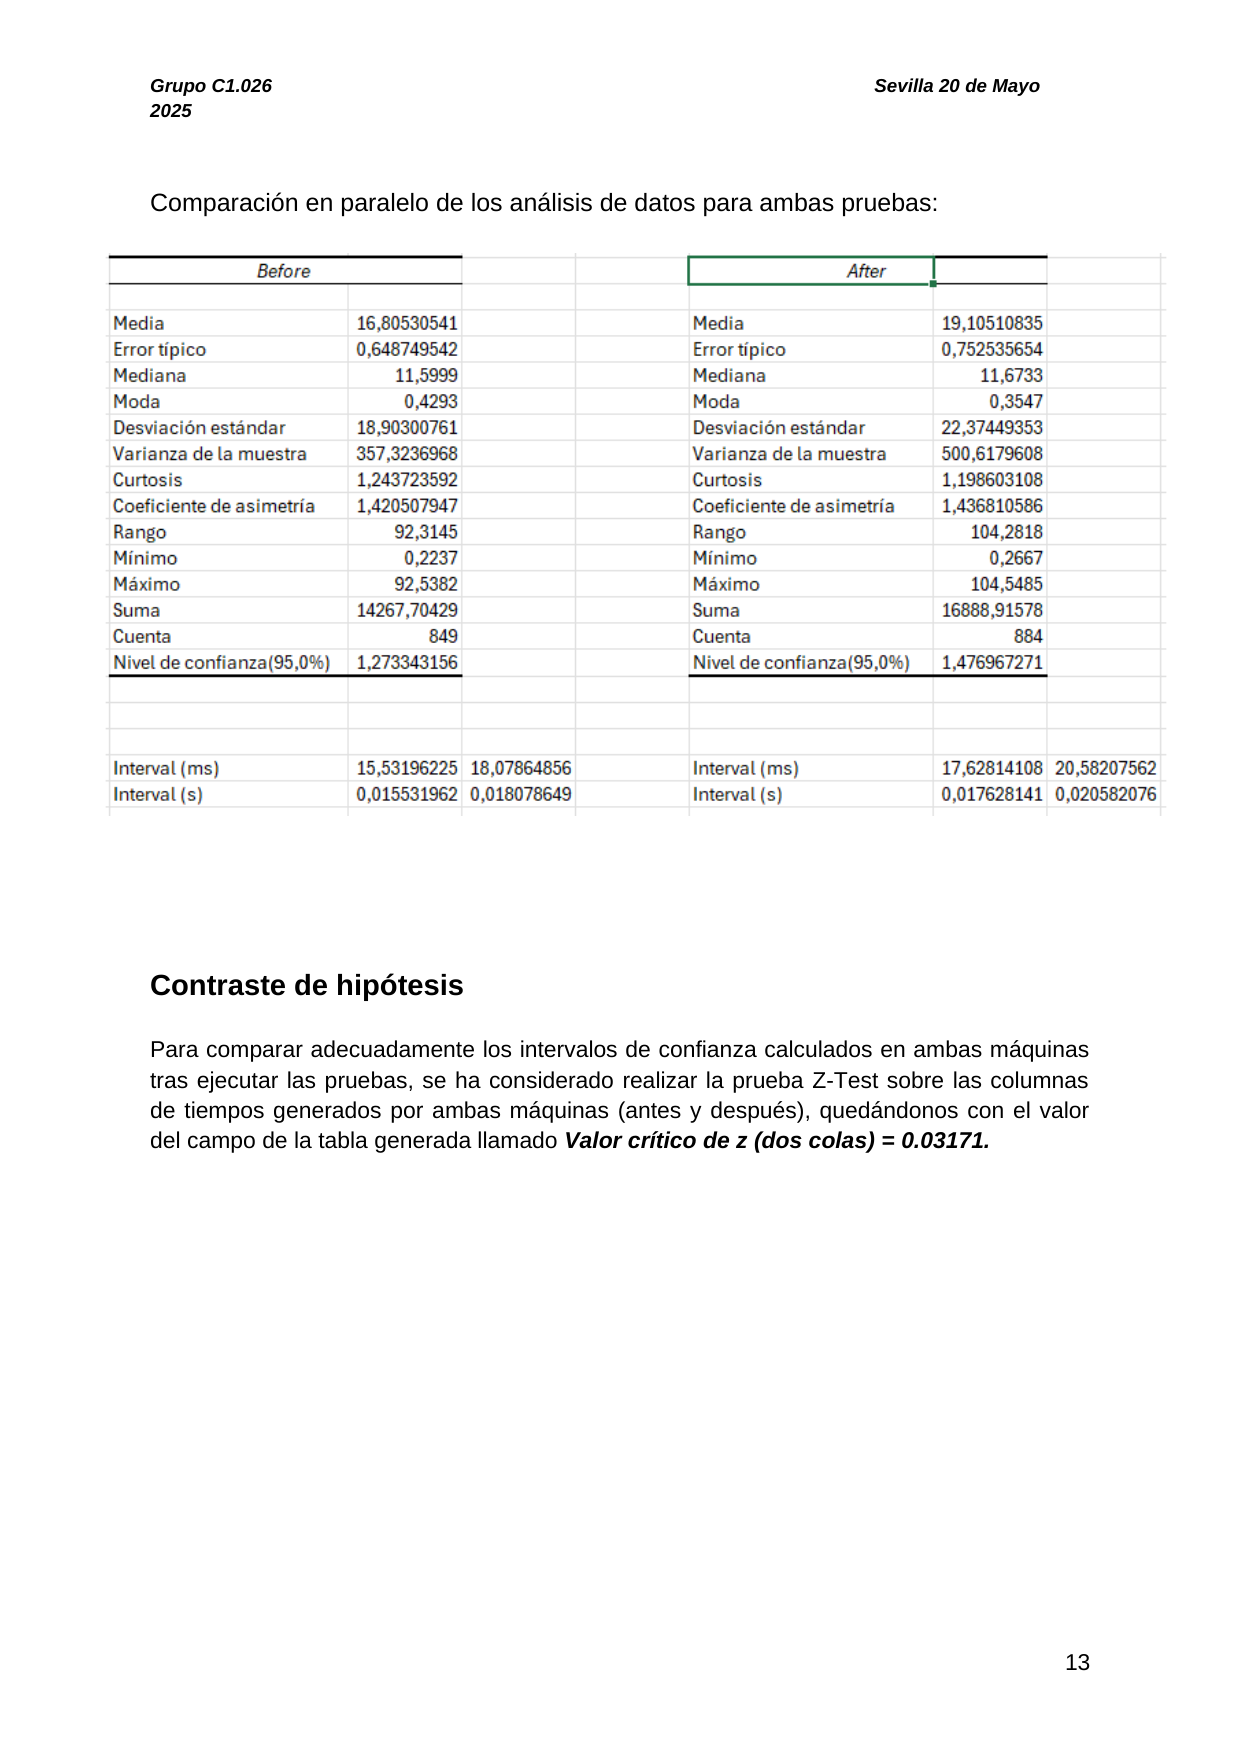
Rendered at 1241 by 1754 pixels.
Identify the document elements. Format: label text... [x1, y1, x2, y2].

text Para comparar adecuadamente los intervalos de confianza calculados en ambas máquinas tras ejecutar las pruebas, se ha considerado realizar la prueba Z-Test sobre las columnas de tiempos generados por ambas máquinas (antes y después), quedándonos con el valor del campo de la tabla generada llamado Valor crítico de z (dos colas) = 0.03171. [150, 1036, 1090, 1153]
picture [105, 253, 1167, 816]
text Comparación en paralelo de los análisis de datos para ambas pruebas: [150, 188, 1090, 217]
text Contraste de hipótesis [150, 968, 1090, 1001]
